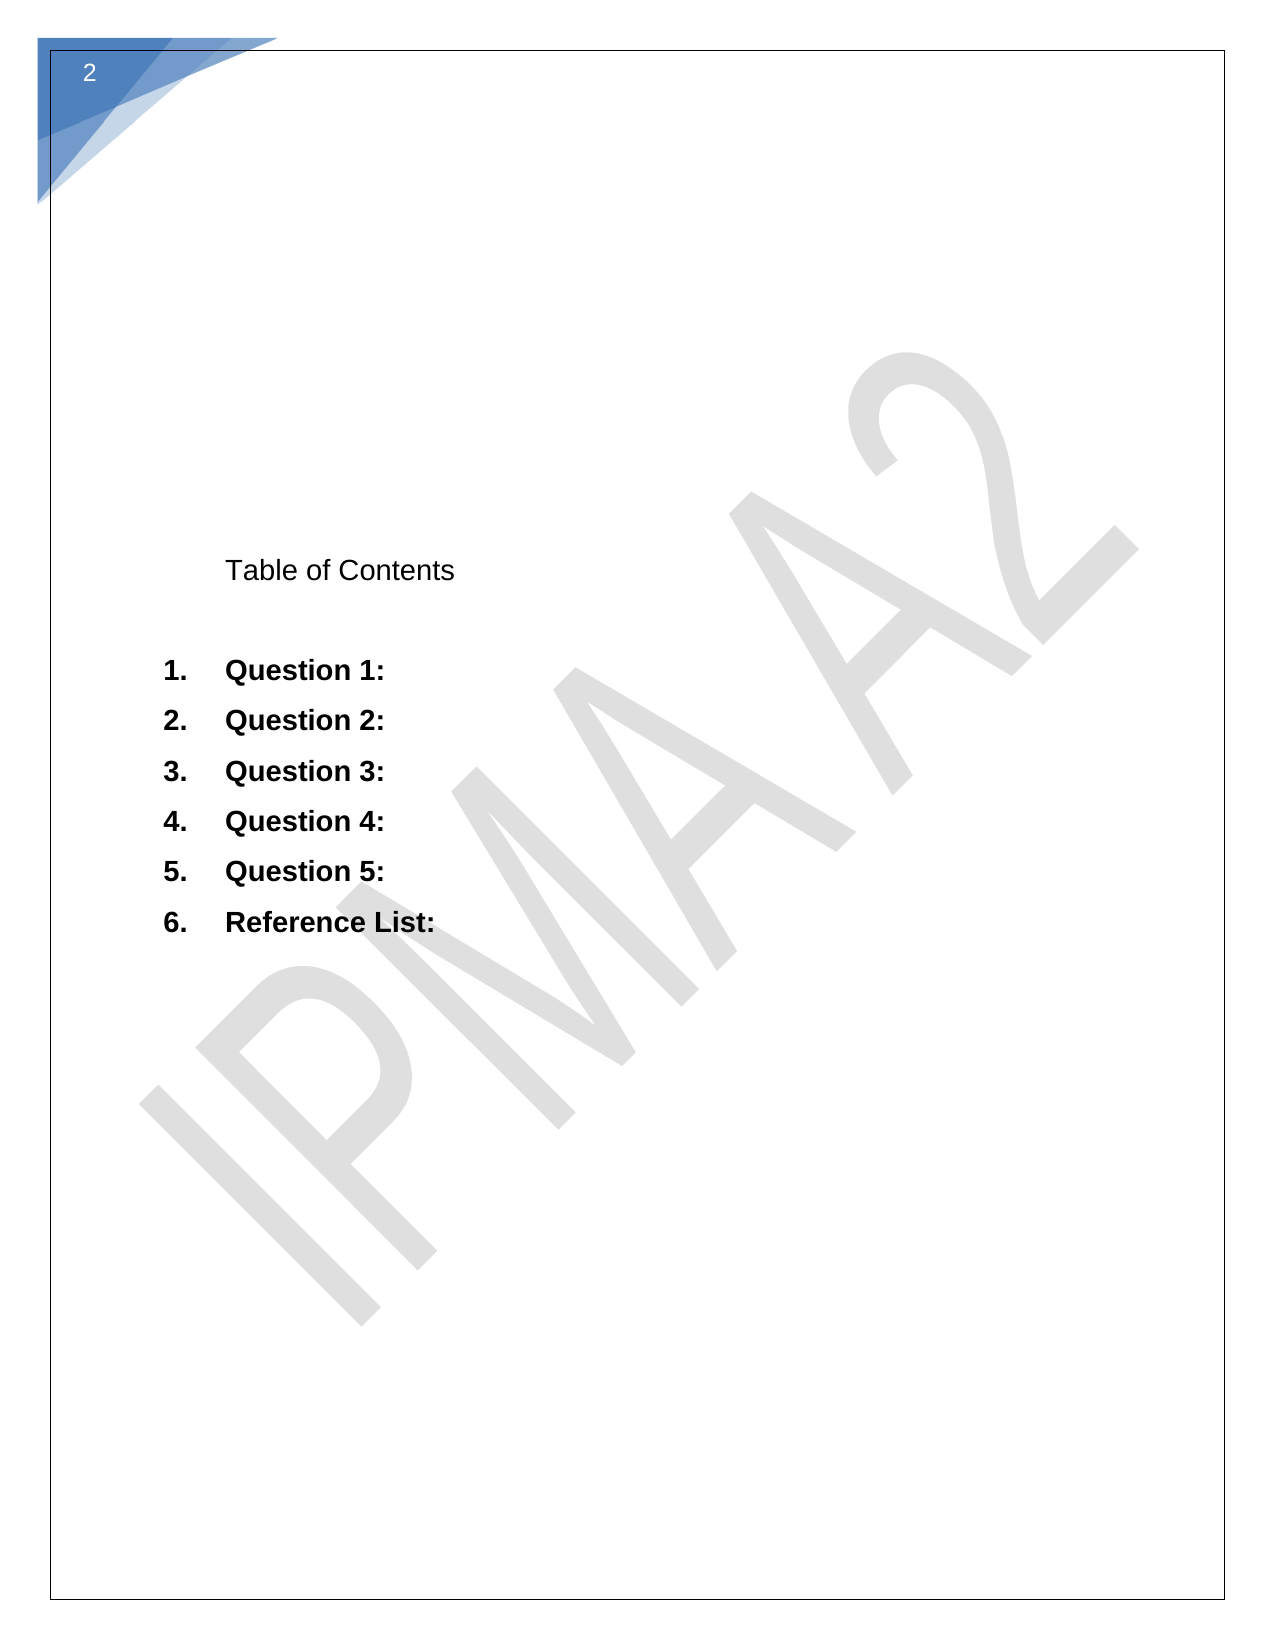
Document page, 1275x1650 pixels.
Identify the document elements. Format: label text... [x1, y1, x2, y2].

list Question 2: [187, 703, 1125, 737]
list Reference List: [187, 905, 1125, 988]
list Question 1: [187, 653, 1125, 687]
list Question 3: [187, 754, 1125, 787]
picture [51, 51, 279, 206]
picture [37, 37, 279, 206]
list Question 5: [187, 854, 1125, 888]
text Table of Contents [225, 552, 1125, 586]
list Question 4: [187, 804, 1125, 838]
